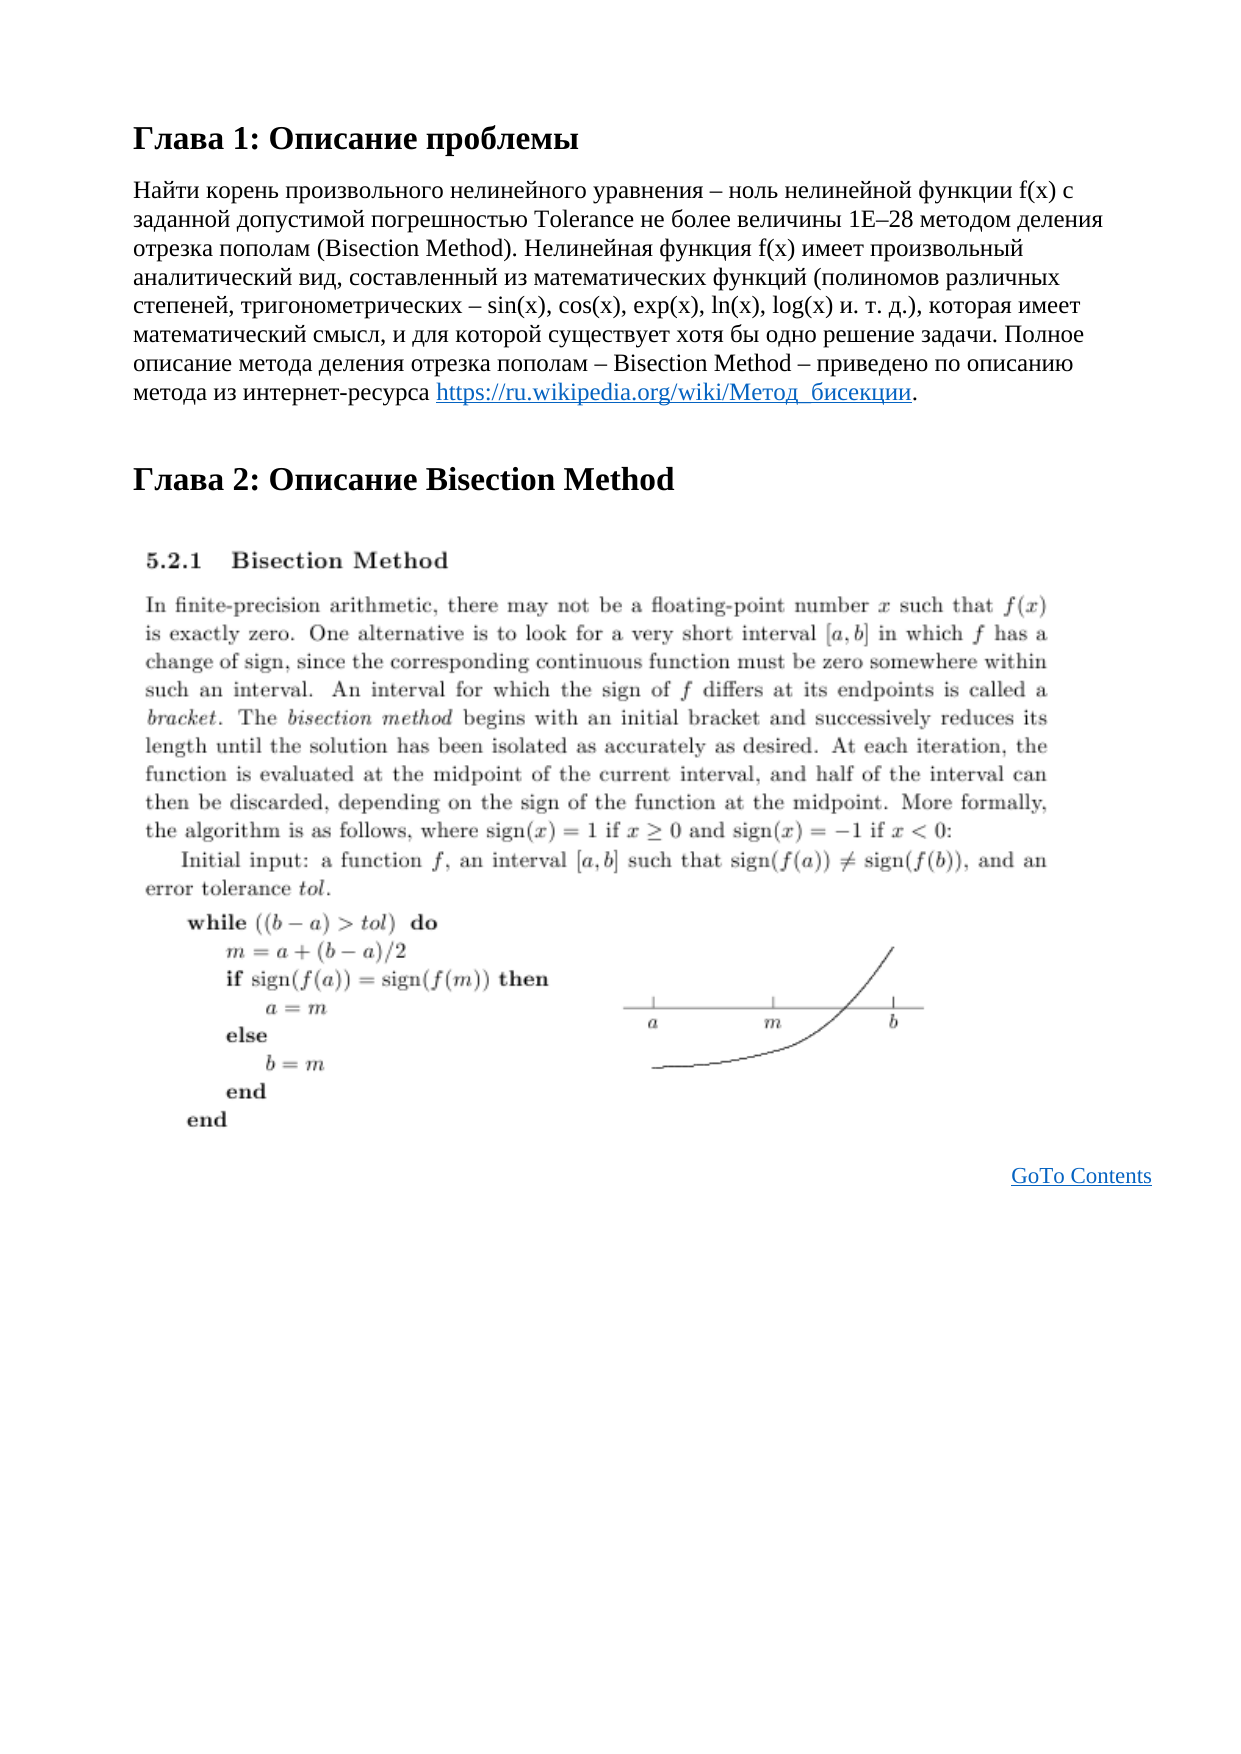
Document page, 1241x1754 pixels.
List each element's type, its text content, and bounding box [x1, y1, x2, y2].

text GoTo Contents [133, 1162, 1152, 1188]
subtitle Глава 1: Описание проблемы [133, 118, 1152, 156]
picture [132, 545, 1062, 1141]
subtitle Глава 2: Описание Bisection Method [133, 459, 1152, 498]
text Найти корень произвольного нелинейного уравнения – ноль нелинейной функции f(x) с заданной допустимой погрешностью Tolerance не более величины 1E–28 методом деления отрезка пополам (Bisection Method). Нелинейная функция f(x) имеет произвольный аналитический вид, составленный из математических функций (полиномов различных степеней, тригонометрических – sin(x), cos(x), exp(x), ln(x), log(x) и. т. д.), которая имеет математический смысл, и для которой существует хотя бы одно решение задачи. Полное описание метода деления отрезка пополам – Bisection Method – приведено по описанию метода из интернет-ресурса https://ru.wikipedia.org/wiki/Метод_бисекции. [133, 176, 1152, 406]
